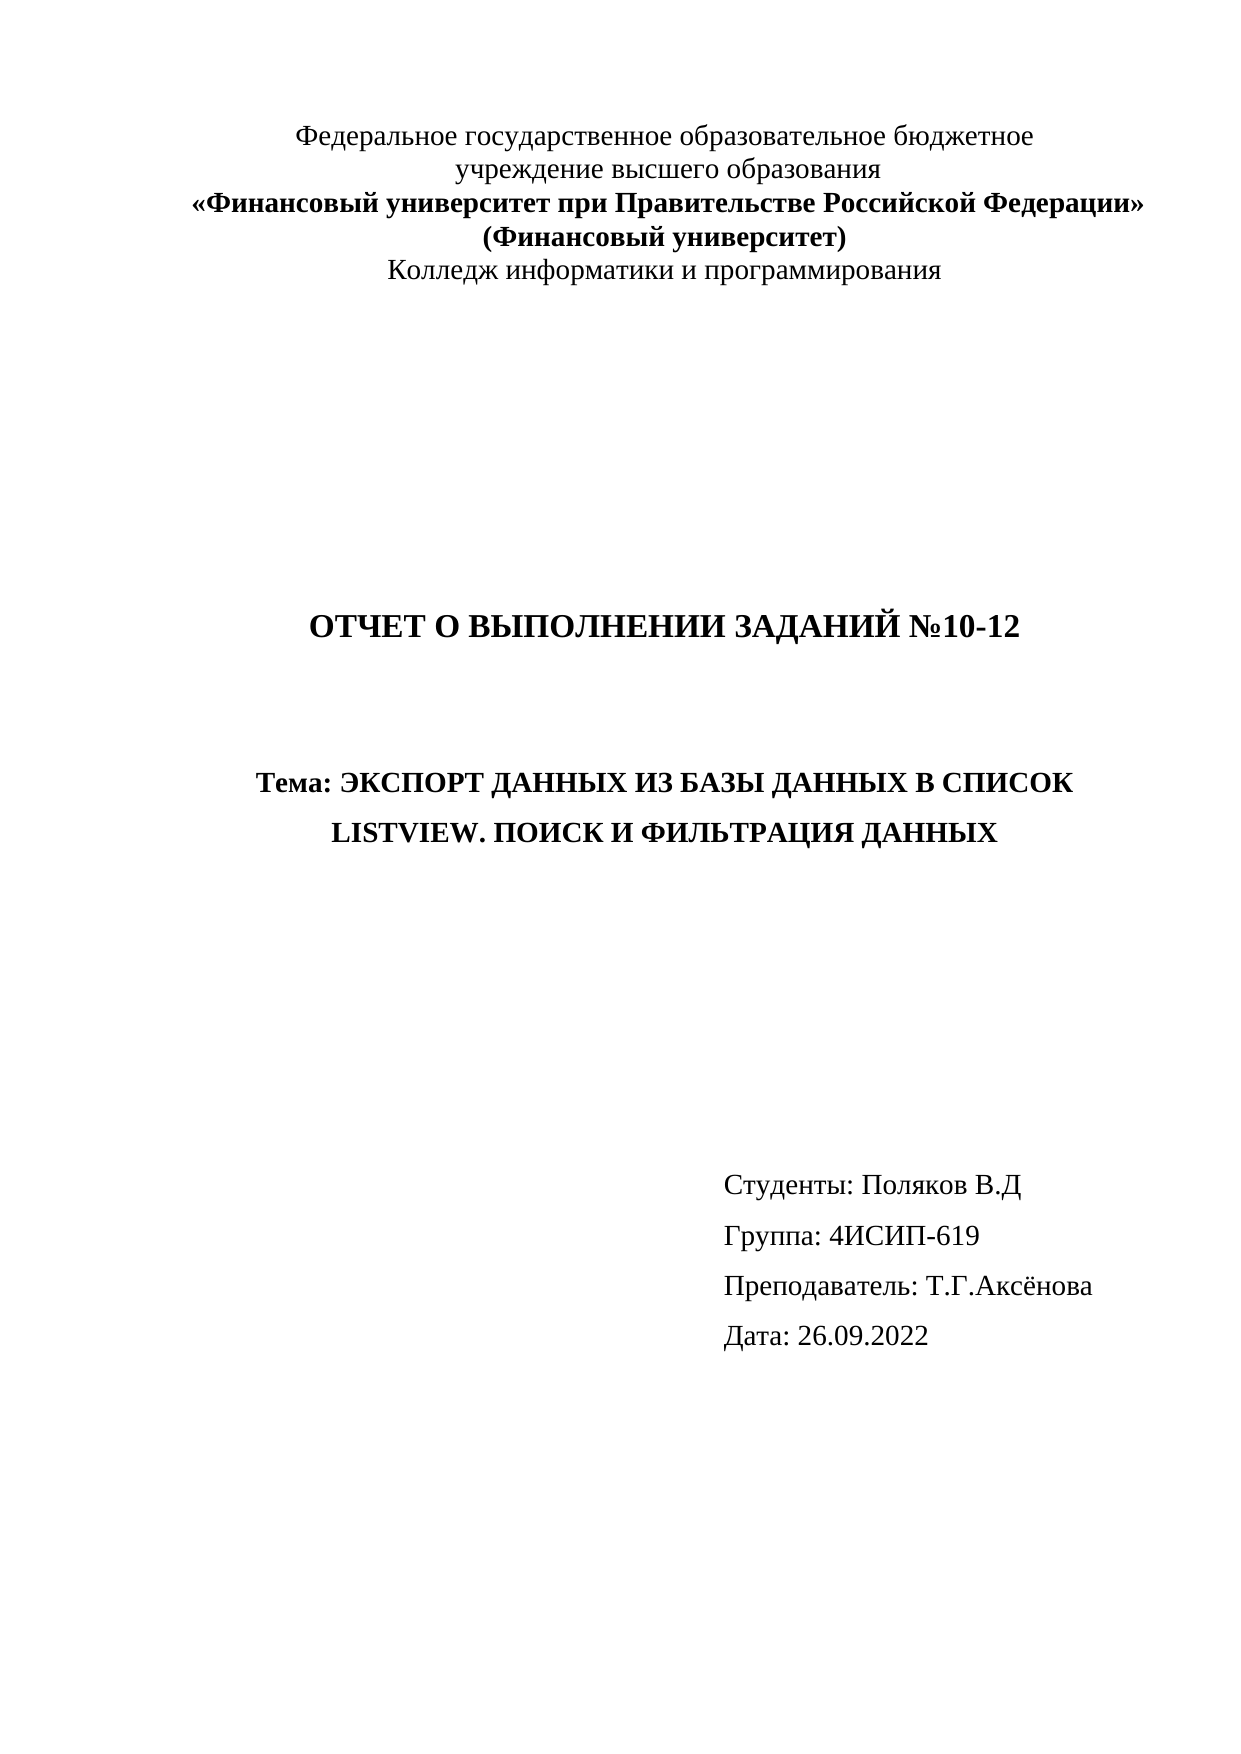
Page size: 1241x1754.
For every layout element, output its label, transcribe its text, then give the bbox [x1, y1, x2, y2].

text учреждение высшего образования [177, 152, 1152, 185]
text Федеральное государственное образовательное бюджетное [177, 118, 1152, 152]
text Студенты: Поляков В.Д [177, 1167, 1152, 1201]
text Колледж информатики и программирования [177, 252, 1152, 286]
text Группа: 4ИСИП-619 [177, 1218, 1152, 1251]
text «Финансовый университет при Правительстве Российской Федерации» [177, 185, 1152, 219]
text (Финансовый университет) [177, 219, 1152, 252]
subtitle ОТЧЕТ О ВЫПОЛНЕНИИ ЗАДАНИЙ №10-12 [177, 607, 1152, 645]
text Преподаватель: Т.Г.Аксёнова [177, 1268, 1152, 1301]
text Тема: ЭКСПОРТ ДАННЫХ ИЗ БАЗЫ ДАННЫХ В СПИСОК LISTVIEW. ПОИСК И ФИЛЬТРАЦИЯ ДАННЫХ [177, 765, 1152, 849]
text Дата: 26.09.2022 [177, 1318, 1152, 1352]
